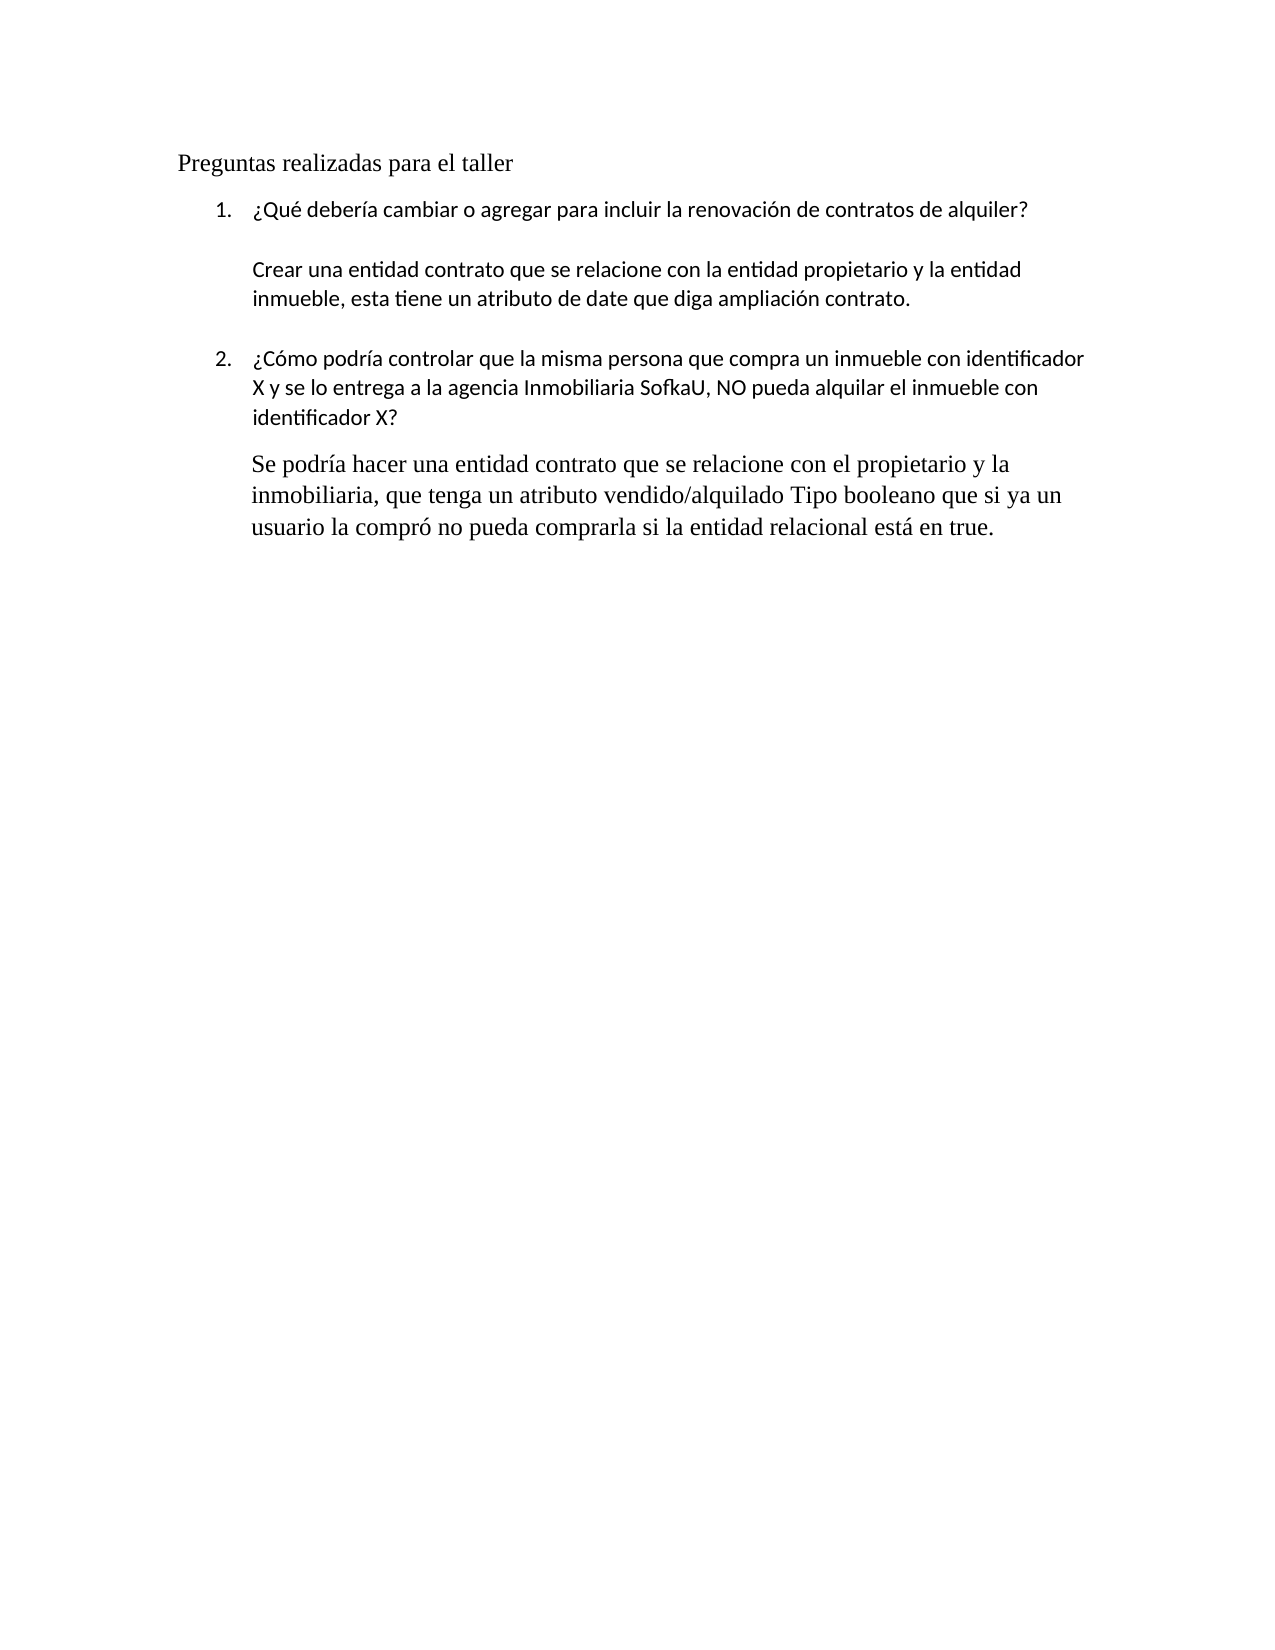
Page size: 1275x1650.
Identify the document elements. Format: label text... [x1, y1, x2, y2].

list ¿Qué debería cambiar o agregar para incluir la renovación de contratos de alquiler? [215, 195, 1098, 223]
text Preguntas realizadas para el taller [177, 148, 1098, 176]
text Se podría hacer una entidad contrato que se relacione con el propietario y la inmobiliaria, que tenga un atributo vendido/alquilado Tipo booleano que si ya un usuario la compró no pueda comprarla si la entidad relacional está en true. [251, 449, 1098, 540]
list ¿Cómo podría controlar que la misma persona que compra un inmueble con identificador X y se lo entrega a la agencia Inmobiliaria SofkaU, NO pueda alquilar el inmueble con identificador X? [215, 344, 1098, 431]
list Crear una entidad contrato que se relacione con la entidad propietario y la entidad inmueble, esta tiene un atributo de date que diga ampliación contrato. [252, 255, 1098, 312]
